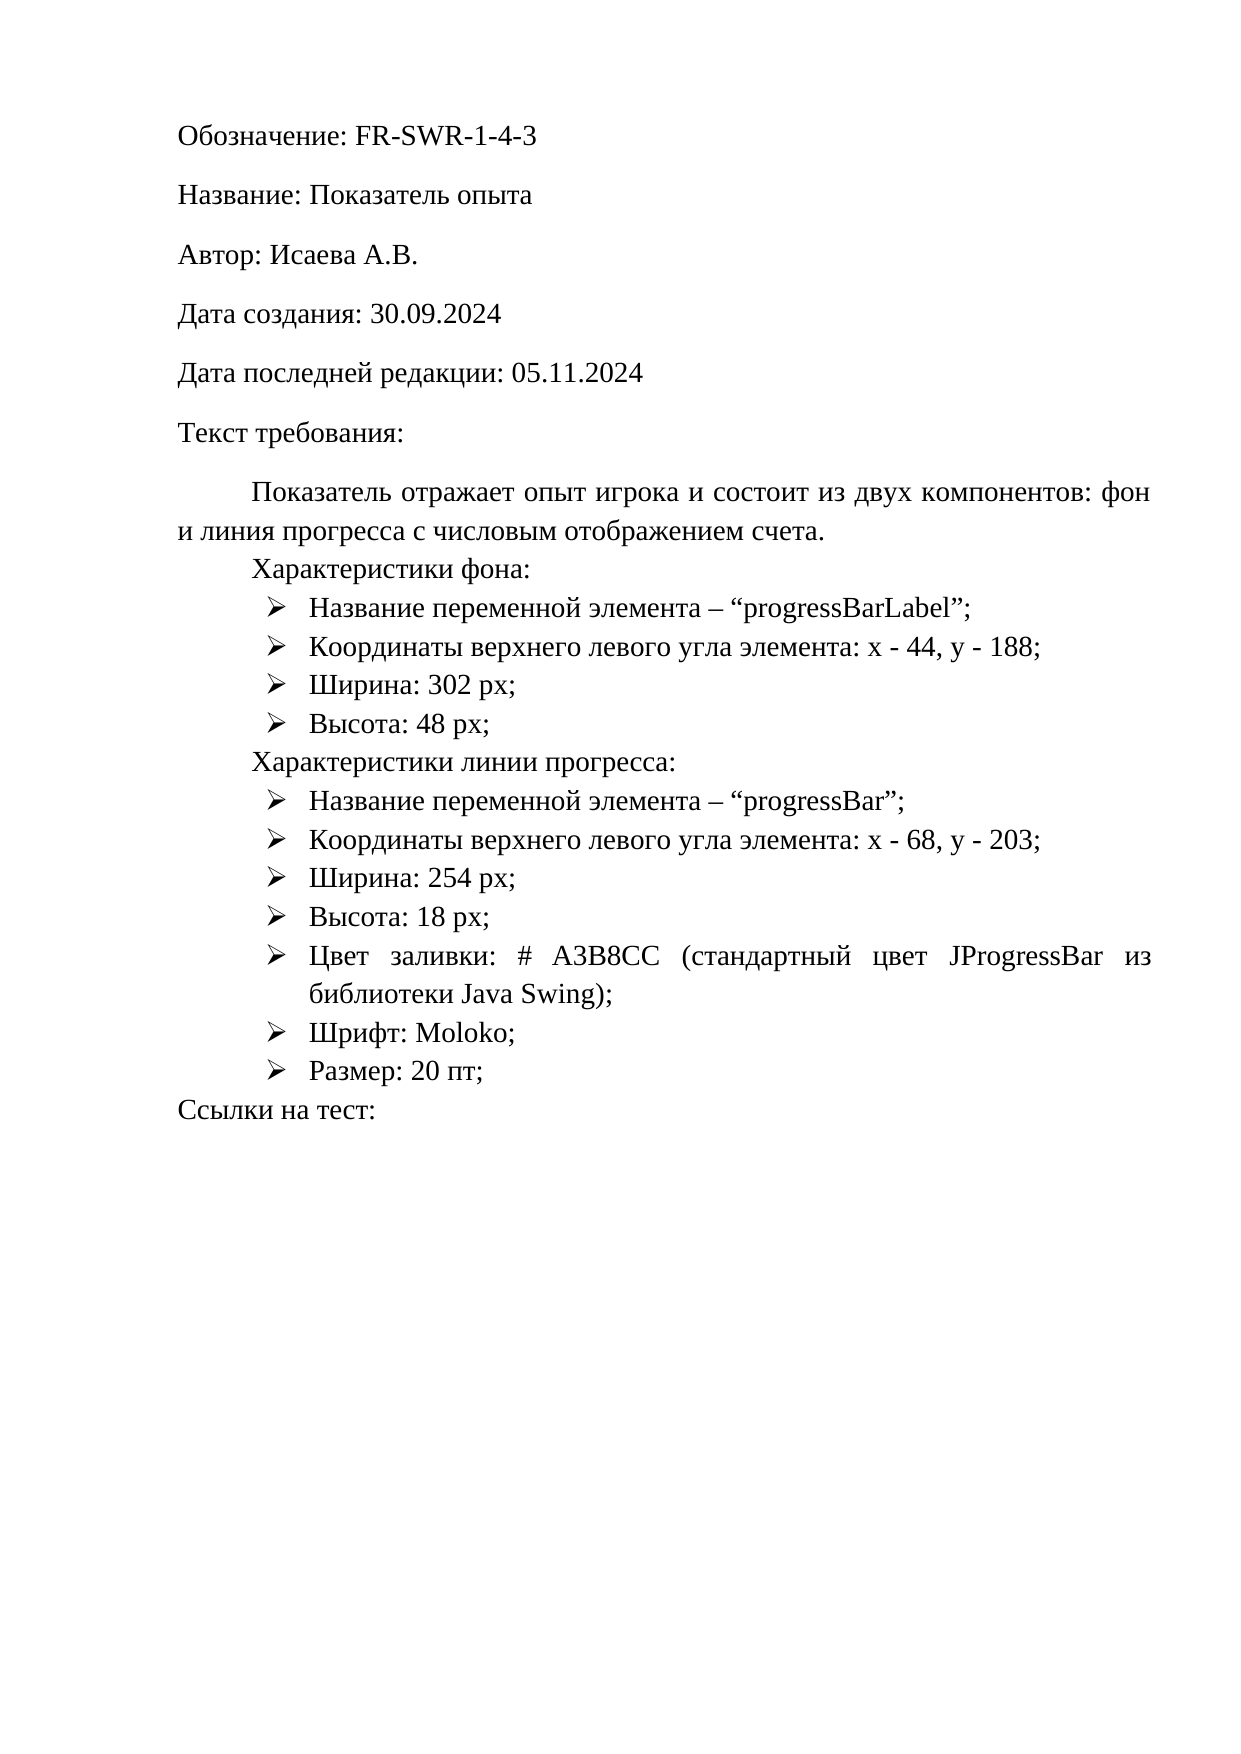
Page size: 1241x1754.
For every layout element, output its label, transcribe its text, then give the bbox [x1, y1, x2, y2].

list Ширина: 254 px; [265, 860, 1152, 894]
text Автор: Исаева А.В. [177, 237, 1152, 270]
text Ссылки на тест: [177, 1092, 1152, 1126]
list Высота: 18 px; [265, 899, 1152, 933]
text Обозначение: FR-SWR-1-4-3 [177, 118, 1152, 152]
text Дата последней редакции: 05.11.2024 [177, 356, 1152, 389]
list Цвет заливки: # A3B8CC (стандартный цвет JProgressBar из библиотеки Java Swing); [265, 938, 1152, 1010]
text Показатель отражает опыт игрока и состоит из двух компонентов: фон и линия прогресса с числовым отображением счета. [177, 474, 1152, 546]
list Название переменной элемента – “progressBarLabel”; [265, 590, 1152, 624]
list Координаты верхнего левого угла элемента: х - 68, у - 203; [265, 822, 1152, 855]
list Шрифт: Moloko; [265, 1015, 1152, 1048]
text Название: Показатель опыта [177, 177, 1152, 211]
list Высота: 48 px; [265, 706, 1152, 739]
list Размер: 20 пт; [265, 1053, 1152, 1087]
text Текст требования: [177, 415, 1152, 448]
list Название переменной элемента – “progressBar”; [265, 783, 1152, 817]
text Характеристики фона: [177, 551, 1152, 585]
text Характеристики линии прогресса: [177, 744, 1152, 778]
text Дата создания: 30.09.2024 [177, 296, 1152, 330]
list Координаты верхнего левого угла элемента: х - 44, у - 188; [265, 629, 1152, 662]
list Ширина: 302 px; [265, 667, 1152, 701]
